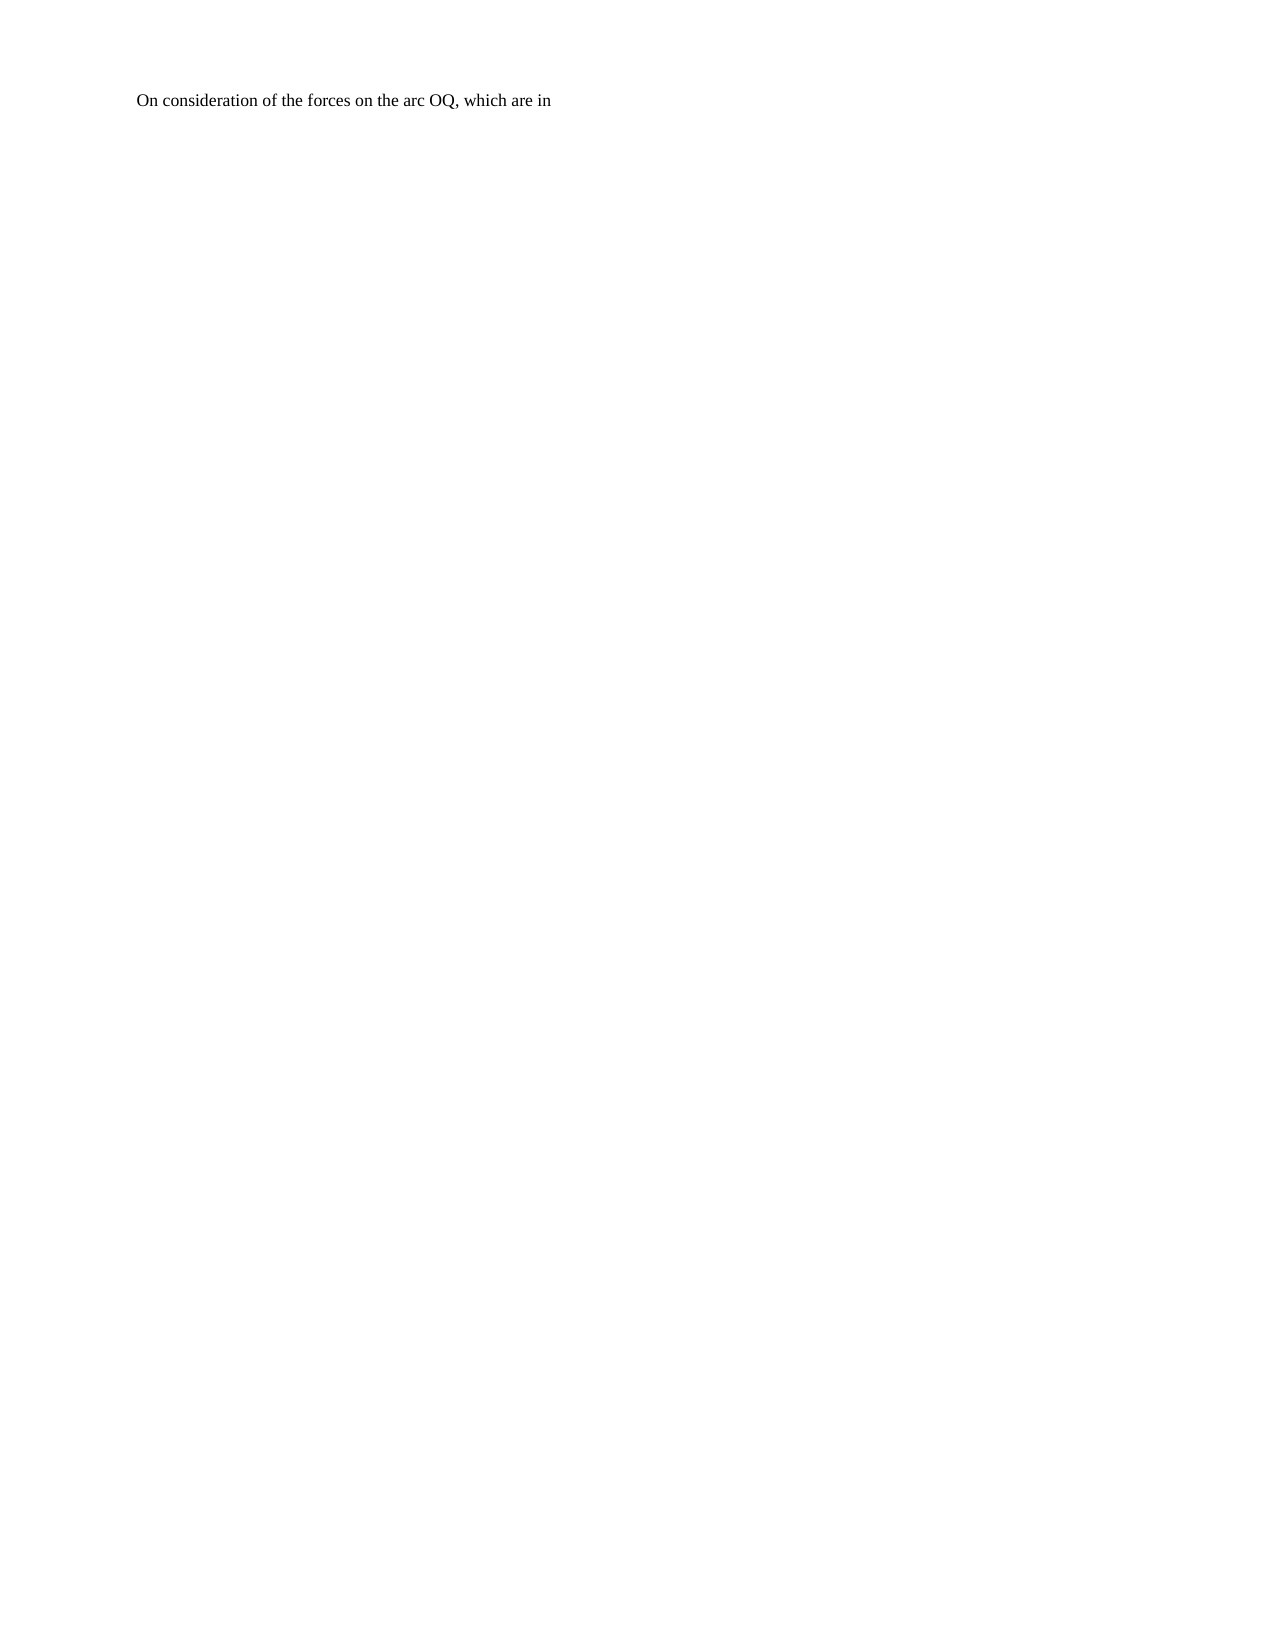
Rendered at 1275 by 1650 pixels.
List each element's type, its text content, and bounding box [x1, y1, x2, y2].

text On consideration of the forces on the arc OQ, which are in [99, 94, 1186, 110]
